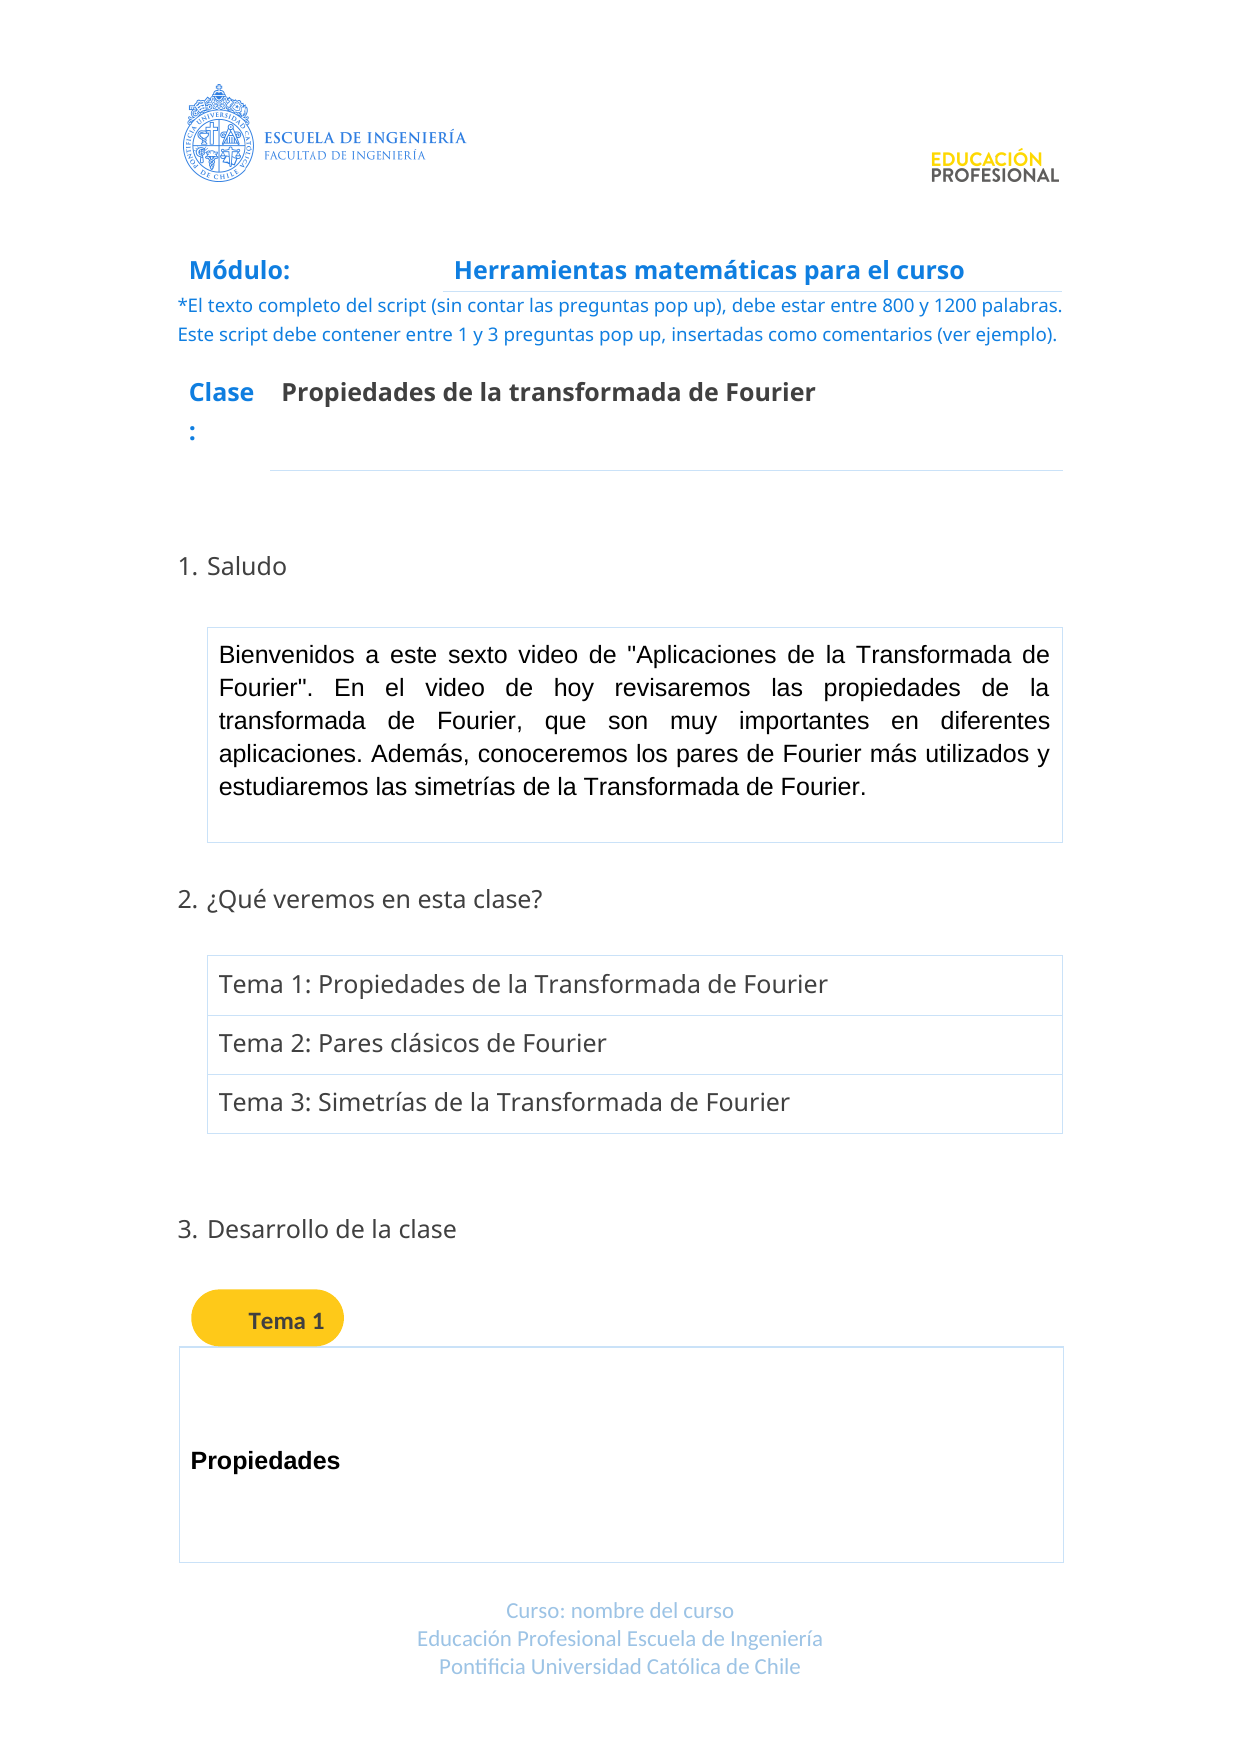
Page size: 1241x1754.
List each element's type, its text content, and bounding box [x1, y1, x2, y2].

table_header [177, 1285, 1063, 1346]
picture [177, 73, 1063, 192]
table_header Herramientas matemáticas para el curso [443, 253, 1062, 291]
text *El texto completo del script (sin contar las preguntas pop up), debe estar entre 800 y 1200 palabras. Este script debe contener entre 1 y 3 preguntas pop up, insertadas como comentarios (ver ejemplo). [177, 292, 1063, 347]
list ¿Qué veremos en esta clase? [177, 882, 1063, 916]
table_header Módulo: [177, 253, 442, 291]
table_header Tema 1: Propiedades de la Transformada de Fourier [208, 956, 1062, 1014]
table_cell Tema 2: Pares clásicos de Fourier [208, 1016, 1062, 1073]
table_header Bienvenidos a este sexto video de "Aplicaciones de la Transformada de Fourier". En el video de hoy revisaremos las propiedades de la transformada de Fourier, que son muy importantes en diferentes aplicaciones. Además, conoceremos los pares de Fourier más utilizados y estudiaremos las simetrías de la Transformada de Fourier. [208, 628, 1062, 842]
table_header Clase: [177, 351, 270, 469]
list Desarrollo de la clase [177, 1212, 1063, 1246]
table_cell Tema 3: Simetrías de la Transformada de Fourier [208, 1075, 1062, 1133]
list Saludo [177, 549, 1063, 583]
table_header Propiedades de la transformada de Fourier [270, 351, 1063, 469]
